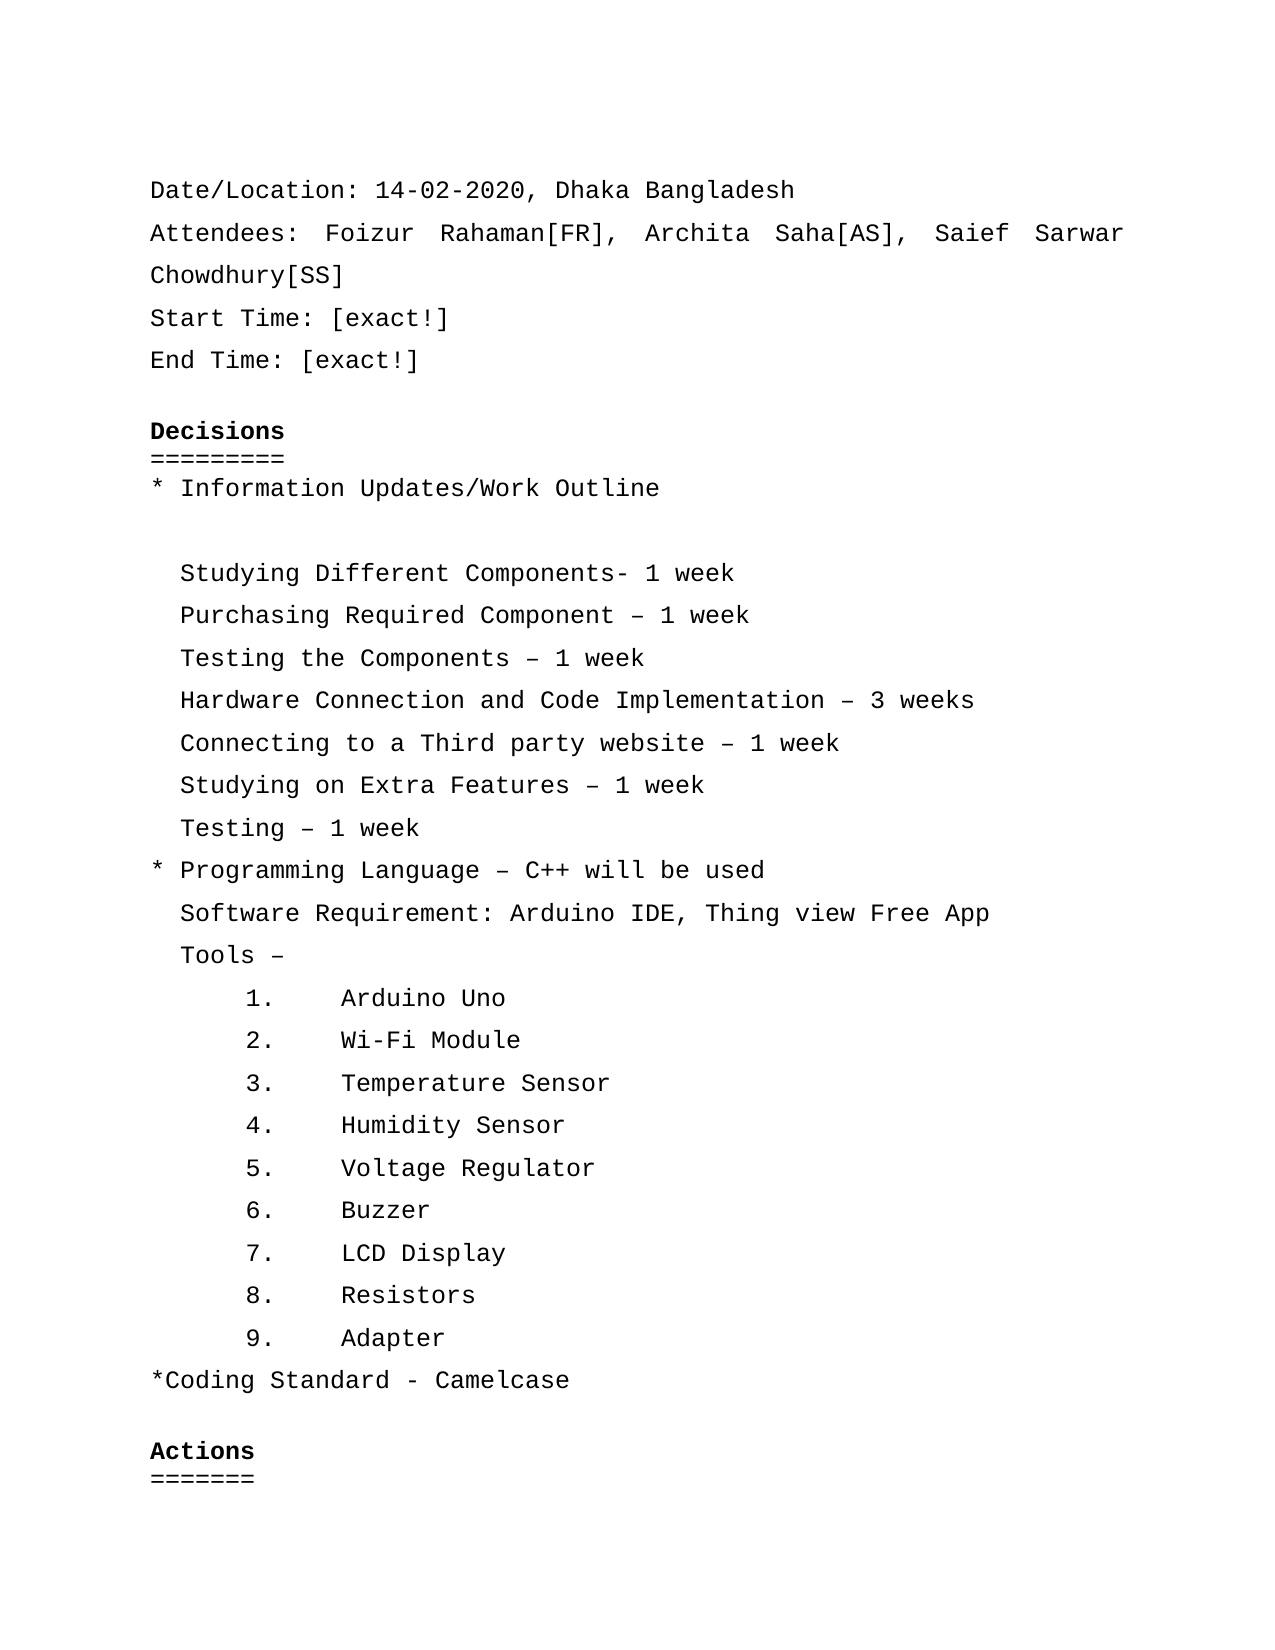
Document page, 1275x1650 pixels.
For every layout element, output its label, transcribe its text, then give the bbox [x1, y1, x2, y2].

text Testing – 1 week [150, 815, 1125, 844]
text 2. Wi-Fi Module [150, 1028, 1125, 1056]
text 3. Temperature Sensor [150, 1070, 1125, 1099]
text Purchasing Required Component – 1 week [150, 603, 1125, 631]
text End Time: [exact!] [150, 348, 1125, 376]
text ========= [150, 447, 1125, 475]
text 1. Arduino Uno [150, 985, 1125, 1014]
text * Information Updates/Work Outline [150, 475, 1125, 504]
text Tools – [150, 943, 1125, 971]
text *Coding Standard - Camelcase [150, 1368, 1125, 1396]
text 5. Voltage Regulator [150, 1155, 1125, 1184]
text 8. Resistors [150, 1283, 1125, 1311]
text Studying on Extra Features – 1 week [150, 773, 1125, 801]
text 7. LCD Display [150, 1240, 1125, 1269]
text Testing the Components – 1 week [150, 645, 1125, 674]
text 4. Humidity Sensor [150, 1113, 1125, 1141]
text Connecting to a Third party website – 1 week [150, 730, 1125, 759]
text Hardware Connection and Code Implementation – 3 weeks [150, 688, 1125, 716]
text Software Requirement: Arduino IDE, Thing view Free App [150, 900, 1125, 929]
text Decisions [150, 419, 1125, 447]
text Studying Different Components- 1 week [150, 560, 1125, 589]
text Date/Location: 14-02-2020, Dhaka Bangladesh [150, 178, 1125, 206]
text ======= [150, 1467, 1125, 1495]
text Actions [150, 1439, 1125, 1467]
text 6. Buzzer [150, 1198, 1125, 1226]
text Attendees: Foizur Rahaman[FR], Archita Saha[AS], Saief Sarwar Chowdhury[SS] [150, 220, 1125, 291]
text 9. Adapter [150, 1325, 1125, 1354]
text Start Time: [exact!] [150, 305, 1125, 334]
text * Programming Language – C++ will be used [150, 858, 1125, 886]
